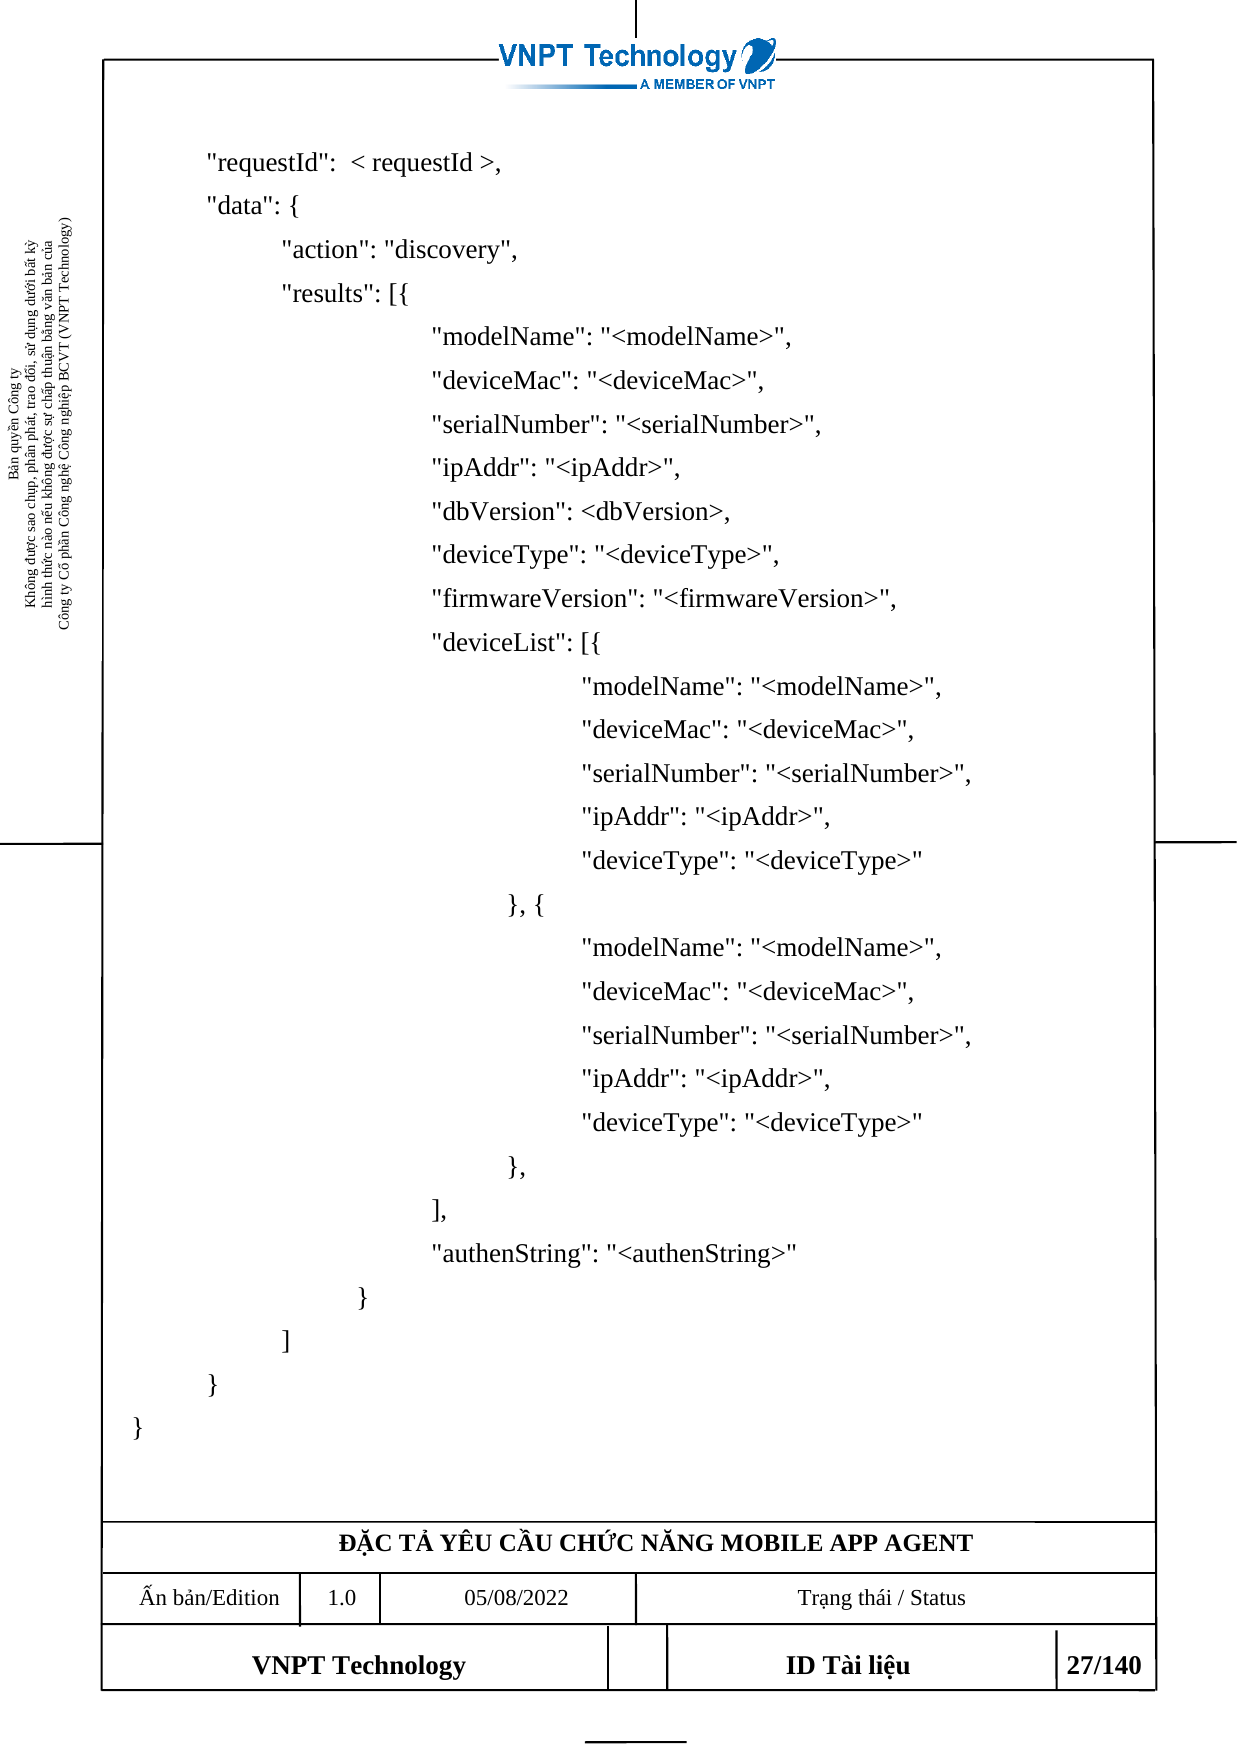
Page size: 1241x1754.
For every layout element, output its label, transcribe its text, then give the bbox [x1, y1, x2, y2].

text } [131, 1412, 1093, 1443]
text "serialNumber": "<serialNumber>", [131, 408, 1093, 439]
text } [131, 1368, 1093, 1399]
text "ipAddr": "<ipAddr>", [131, 801, 1093, 832]
text "requestId": < requestId >, [131, 146, 1093, 177]
picture [498, 38, 776, 89]
text "dbVersion": <dbVersion>, [131, 495, 1093, 526]
text "data": { [131, 189, 1093, 221]
text "deviceMac": "<deviceMac>", [131, 364, 1093, 395]
text "deviceType": "<deviceType>" [131, 1106, 1093, 1137]
text "modelName": "<modelName>", [131, 669, 1093, 701]
text "firmwareVersion": "<firmwareVersion>", [131, 582, 1093, 613]
text "action": "discovery", [131, 233, 1093, 264]
text "deviceMac": "<deviceMac>", [131, 713, 1093, 744]
text } [131, 1281, 1093, 1312]
text "ipAddr": "<ipAddr>", [131, 451, 1093, 482]
text "ipAddr": "<ipAddr>", [131, 1062, 1093, 1093]
text "deviceMac": "<deviceMac>", [131, 975, 1093, 1006]
text ], [131, 1193, 1093, 1224]
text "deviceType": "<deviceType>" [131, 844, 1093, 875]
text "modelName": "<modelName>", [131, 931, 1093, 963]
text "results": [{ [131, 277, 1093, 308]
text "deviceList": [{ [131, 626, 1093, 657]
text }, { [131, 888, 1093, 919]
text "authenString": "<authenString>" [131, 1237, 1093, 1268]
text "modelName": "<modelName>", [131, 320, 1093, 352]
text ] [131, 1324, 1093, 1355]
text "deviceType": "<deviceType>", [131, 539, 1093, 570]
text }, [131, 1150, 1093, 1181]
text "serialNumber": "<serialNumber>", [131, 1019, 1093, 1050]
text "serialNumber": "<serialNumber>", [131, 757, 1093, 788]
